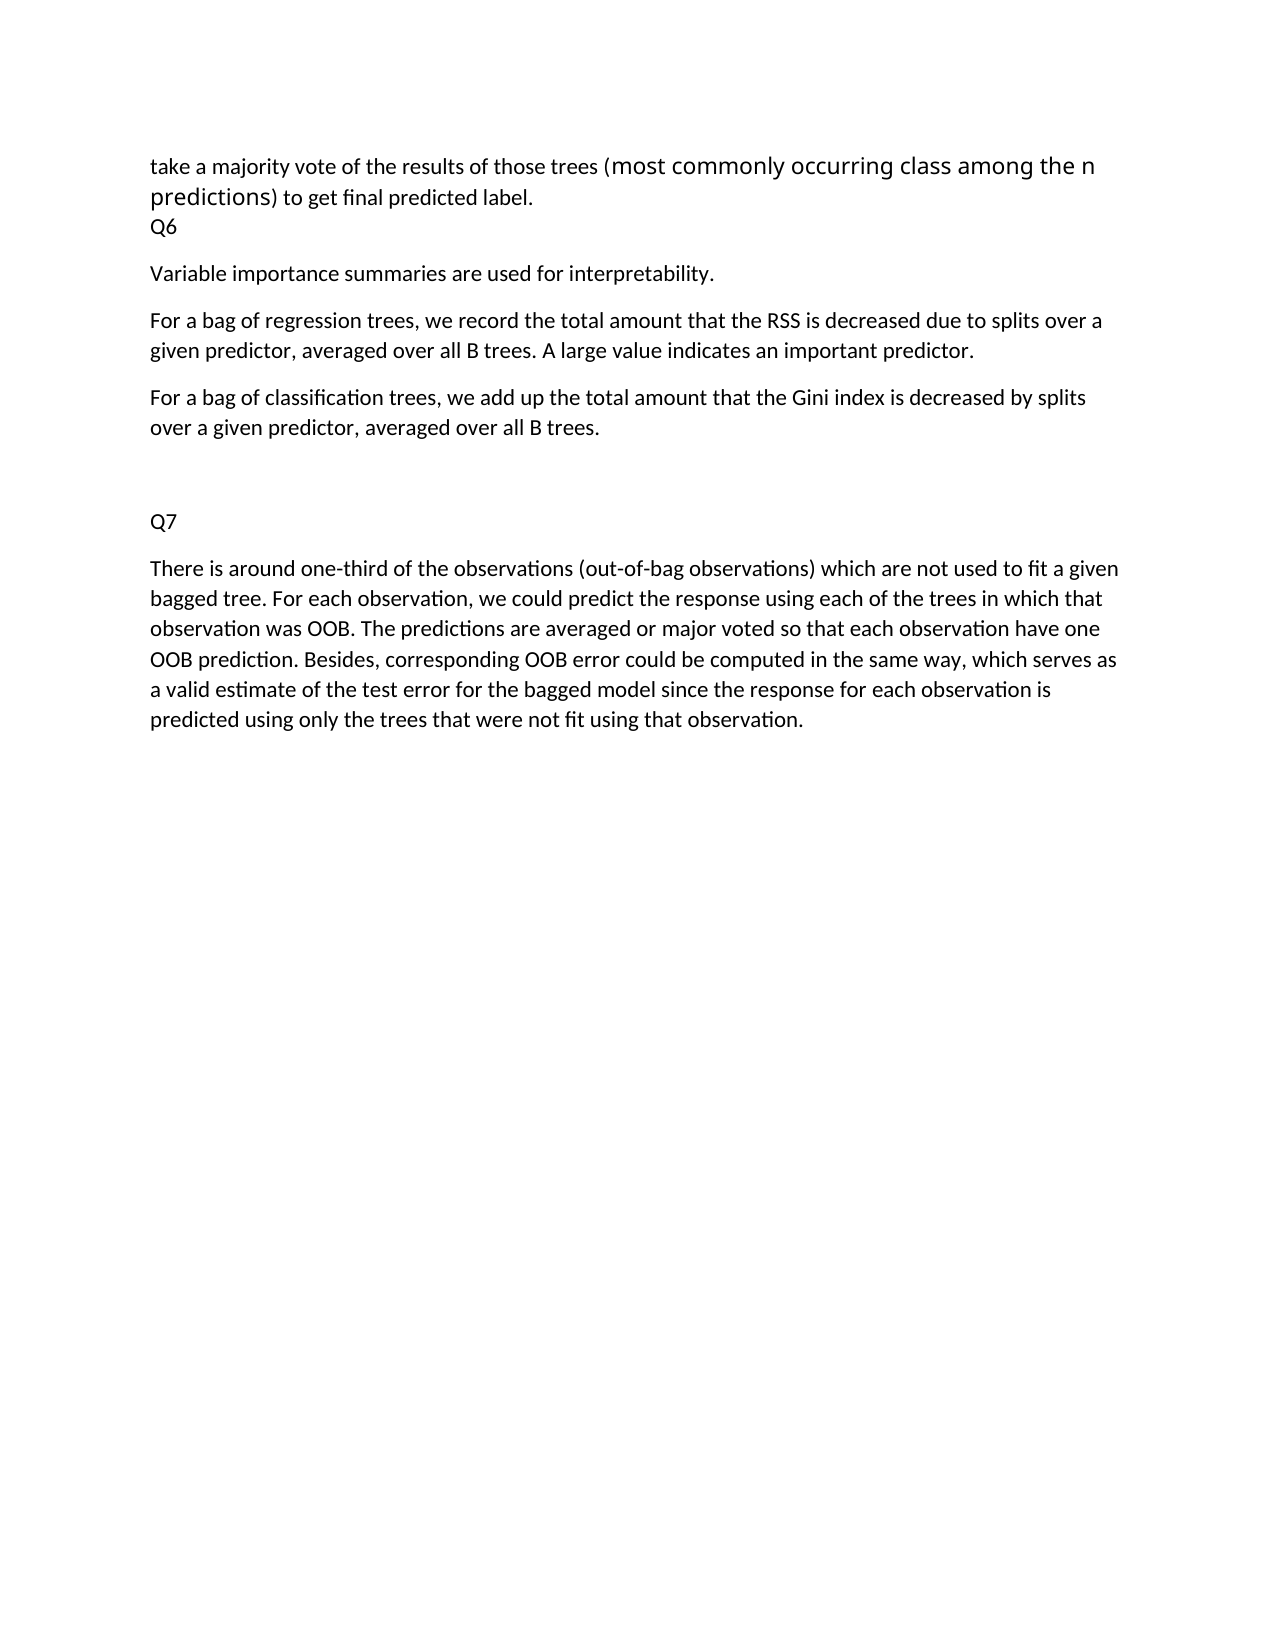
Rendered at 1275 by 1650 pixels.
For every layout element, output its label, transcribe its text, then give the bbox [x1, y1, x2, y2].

text Q6 [150, 212, 1125, 241]
text For a bag of regression trees, we record the total amount that the RSS is decreased due to splits over a given predictor, averaged over all B trees. A large value indicates an important predictor. [150, 306, 1125, 364]
text For a bag of classification trees, we add up the total amount that the Gini index is decreased by splits over a given predictor, averaged over all B trees. [150, 383, 1125, 442]
text There is around one-third of the observations (out-of-bag observations) which are not used to fit a given bagged tree. For each observation, we could predict the response using each of the trees in which that observation was OOB. The predictions are averaged or major voted so that each observation have one OOB prediction. Besides, corresponding OOB error could be computed in the same way, which serves as a valid estimate of the test error for the bagged model since the response for each observation is predicted using only the trees that were not fit using that observation. [150, 554, 1125, 733]
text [150, 150, 1125, 212]
text Variable importance summaries are used for interpretability. [150, 259, 1125, 287]
text Q7 [150, 507, 1125, 535]
